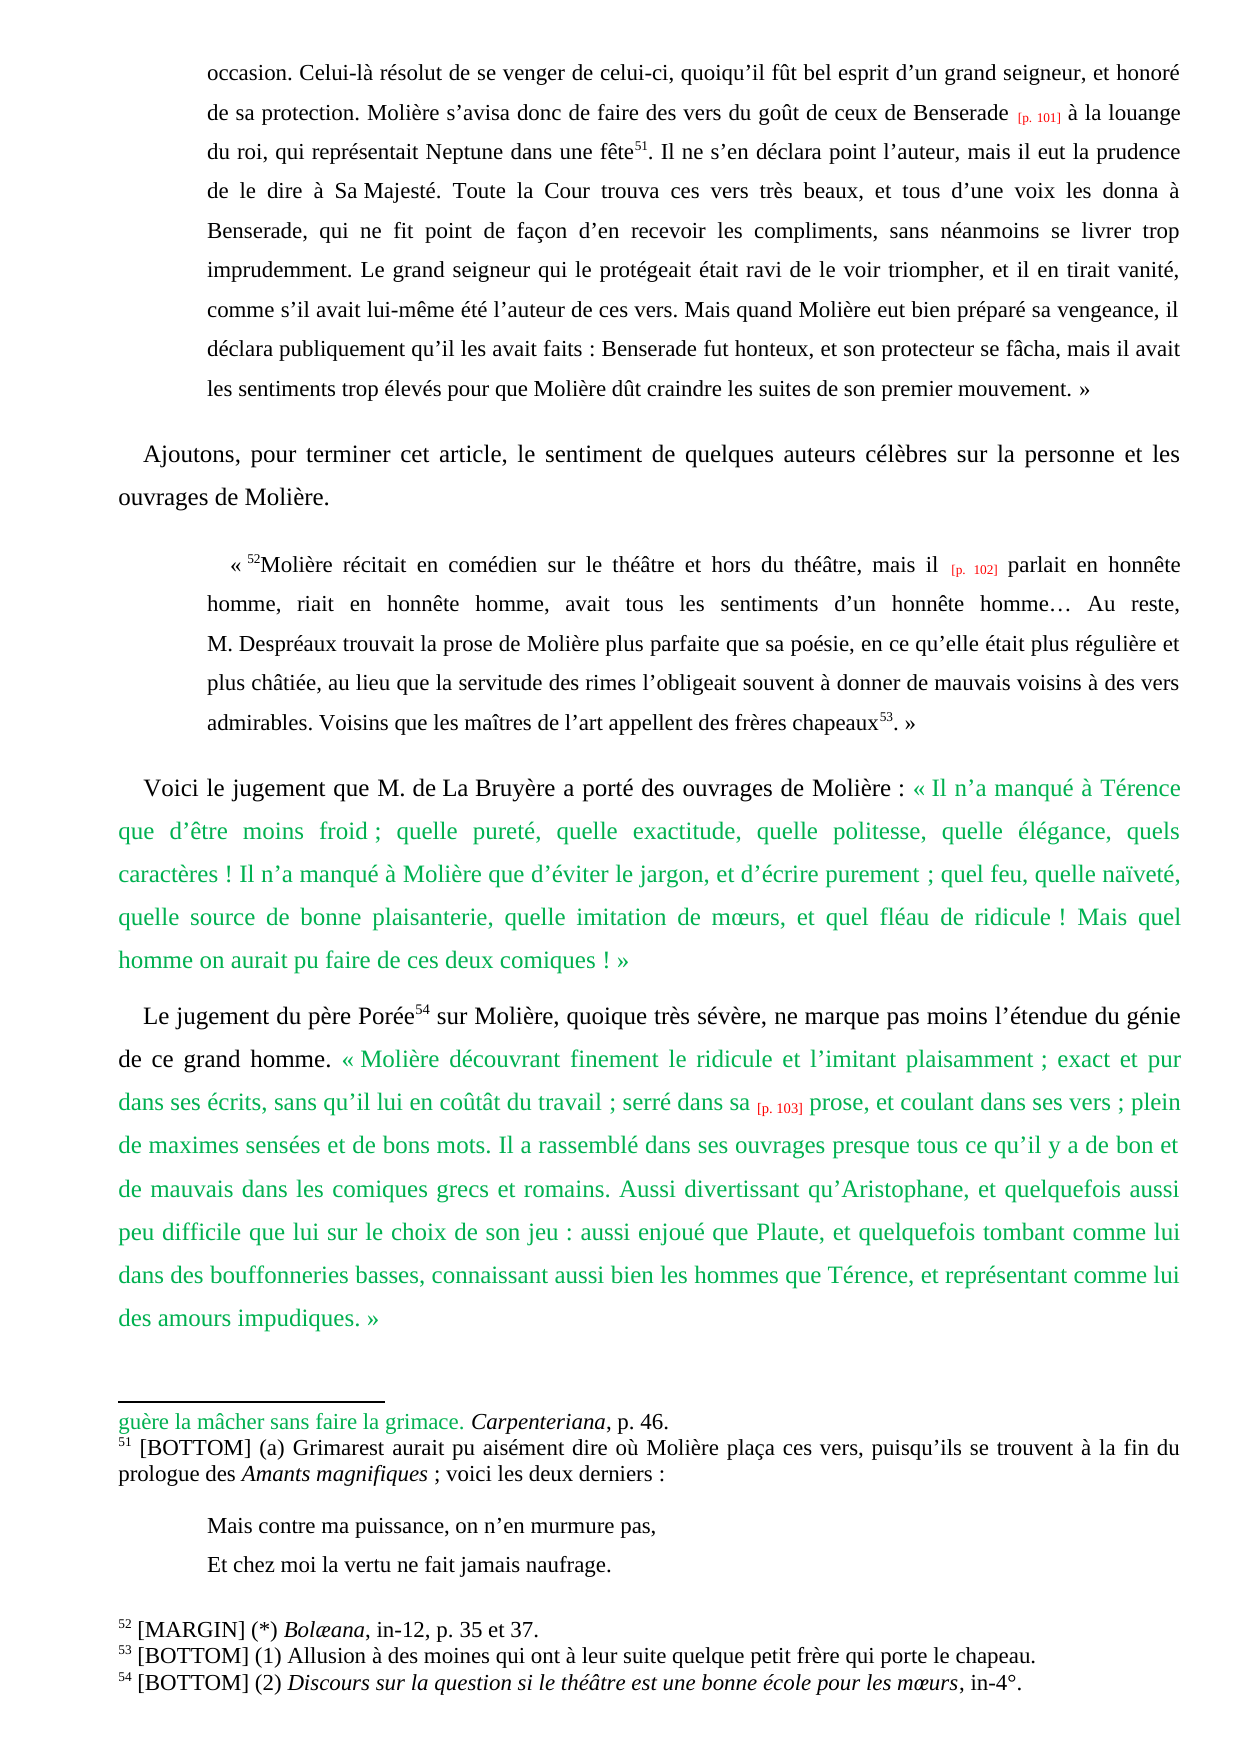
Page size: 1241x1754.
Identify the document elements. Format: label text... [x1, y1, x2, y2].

text « Molière récitait en comédien sur le théâtre et hors du théâtre, mais il [p. 102] parlait en honnête homme, riait en honnête homme, avait tous les sentiments d’un honnête homme… Au reste, M. Despréaux trouvait la prose de Molière plus parfaite que sa poésie, en ce qu’elle était plus régulière et plus châtiée, au lieu que la servitude des rimes l’obligeait souvent à donner de mauvais voisins à des vers admirables. Voisins que les maîtres de l’art appellent des frères chapeaux. » [207, 551, 1181, 735]
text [207, 59, 1181, 401]
text Le jugement du père Porée sur Molière, quoique très sévère, ne marque pas moins l’étendue du génie de ce grand homme. « Molière découvrant finement le ridicule et l’imitant plaisamment ; exact et pur dans ses écrits, sans qu’il lui en coûtât du travail ; serré dans sa [p. 103] prose, et coulant dans ses vers ; plein de maximes sensées et de bons mots. Il a rassemblé dans ses ouvrages presque tous ce qu’il y a de bon et de mauvais dans les comiques grecs et romains. Aussi divertissant qu’Aristophane, et quelquefois aussi peu difficile que lui sur le choix de son jeu : aussi enjoué que Plaute, et quelquefois tombant comme lui dans des bouffonneries basses, connaissant aussi bien les hommes que Térence, et représentant comme lui des amours impudiques. » [118, 1001, 1181, 1332]
text Ajoutons, pour terminer cet article, le sentiment de quelques auteurs célèbres sur la personne et les ouvrages de Molière. [118, 439, 1181, 511]
text Voici le jugement que M. de La Bruyère a porté des ouvrages de Molière : « Il n’a manqué à Térence que d’être moins froid ; quelle pureté, quelle exactitude, quelle politesse, quelle élégance, quels caractères ! Il n’a manqué à Molière que d’éviter le jargon, et d’écrire purement ; quel feu, quelle naïveté, quelle source de bonne plaisanterie, quelle imitation de mœurs, et quel fléau de ridicule ! Mais quel homme on aurait pu faire de ces deux comiques ! » [118, 773, 1181, 974]
